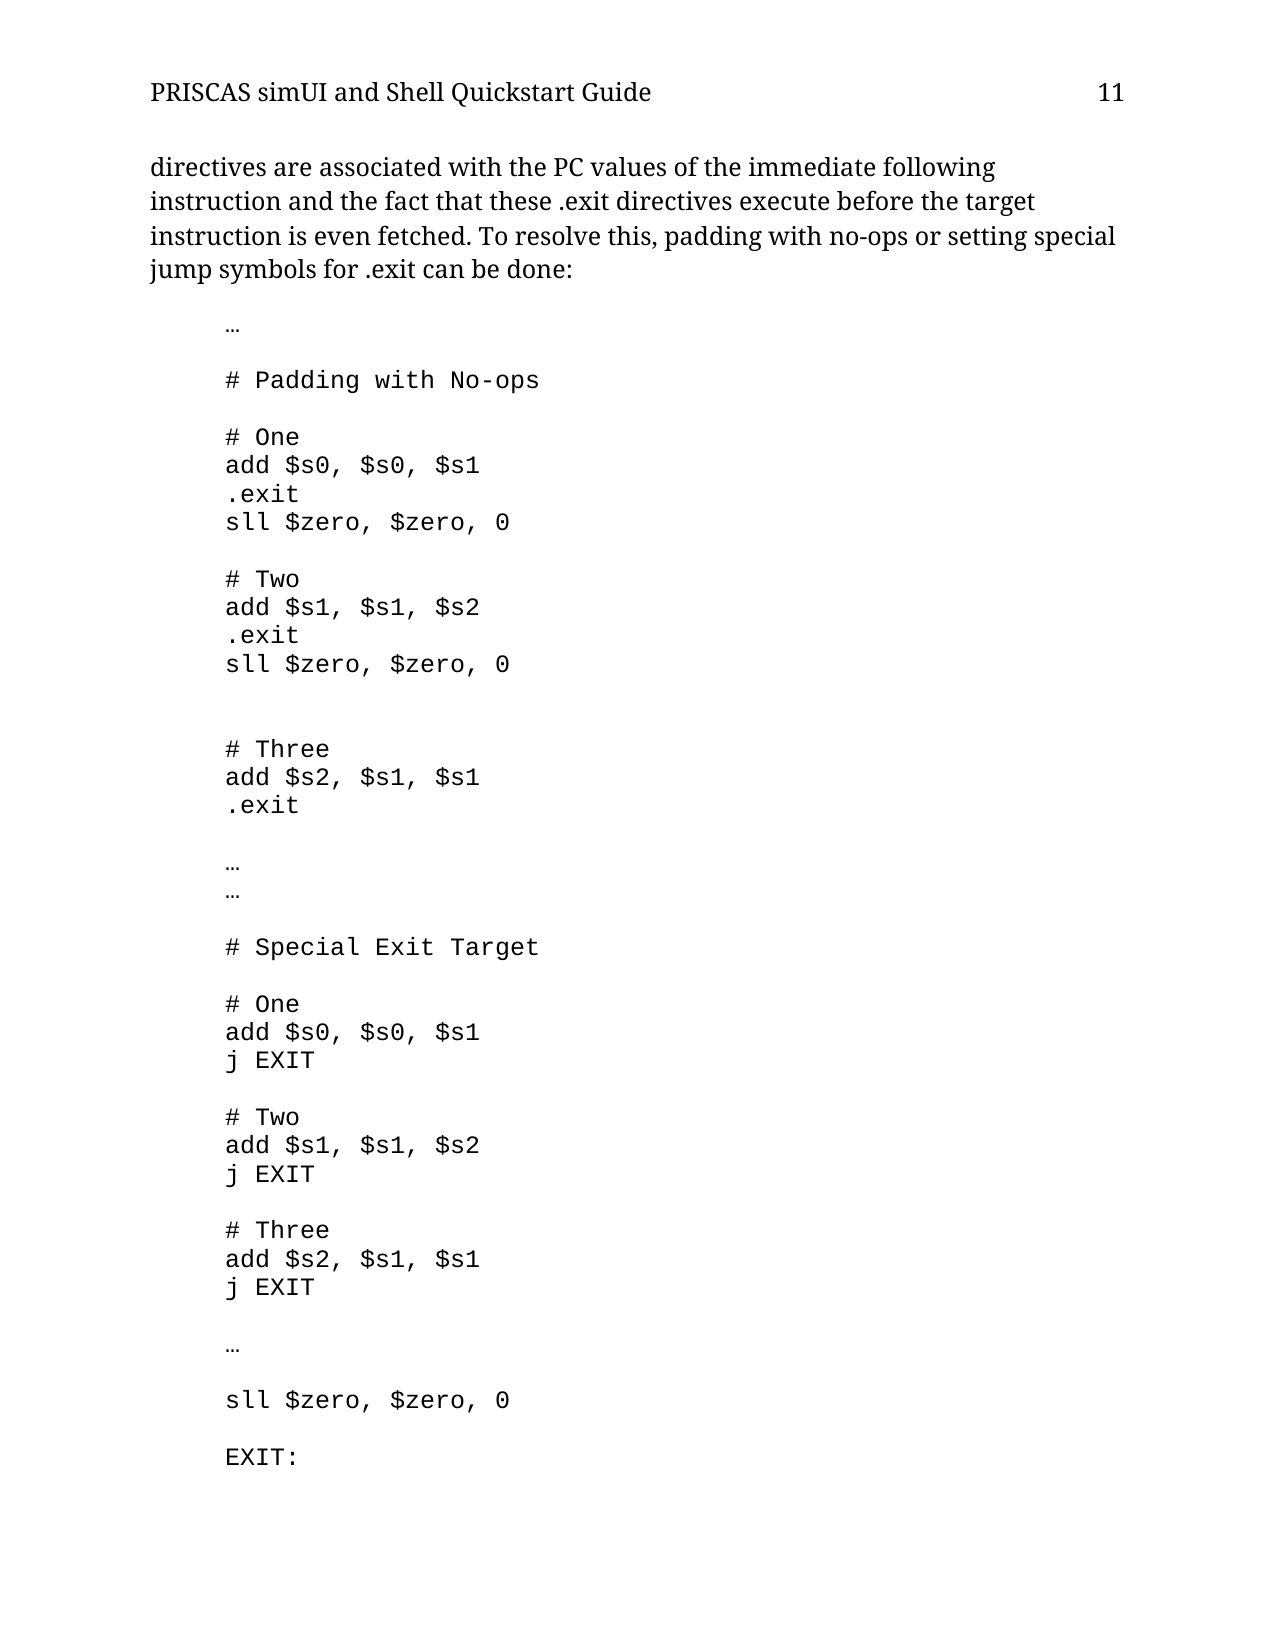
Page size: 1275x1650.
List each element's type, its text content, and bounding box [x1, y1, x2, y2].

text # Three [225, 1218, 1125, 1246]
text j EXIT [225, 1048, 1125, 1076]
text … [225, 311, 1125, 339]
text … [225, 849, 1125, 878]
text sll $zero, $zero, 0 [225, 509, 1125, 538]
text # Two [225, 1104, 1125, 1133]
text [150, 150, 1125, 286]
text # Special Exit Target [225, 906, 1125, 963]
text … [225, 878, 1125, 906]
text .exit [225, 481, 1125, 509]
text # Two [225, 566, 1125, 594]
text add $s0, $s0, $s1 [225, 1019, 1125, 1048]
text sll $zero, $zero, 0 [225, 1388, 1125, 1416]
text # Padding with No-ops [225, 339, 1125, 396]
text # One [225, 991, 1125, 1019]
text j EXIT [225, 1161, 1125, 1189]
text add $s0, $s0, $s1 [225, 453, 1125, 481]
text .exit [225, 623, 1125, 651]
text add $s2, $s1, $s1 [225, 764, 1125, 793]
text add $s2, $s1, $s1 [225, 1246, 1125, 1274]
text # Three [225, 736, 1125, 764]
text .exit [225, 793, 1125, 821]
text sll $zero, $zero, 0 [225, 651, 1125, 679]
text j EXIT [225, 1274, 1125, 1303]
text add $s1, $s1, $s2 [225, 594, 1125, 623]
text # One [225, 424, 1125, 453]
text EXIT: [225, 1444, 1125, 1473]
text … [225, 1331, 1125, 1359]
text add $s1, $s1, $s2 [225, 1133, 1125, 1161]
